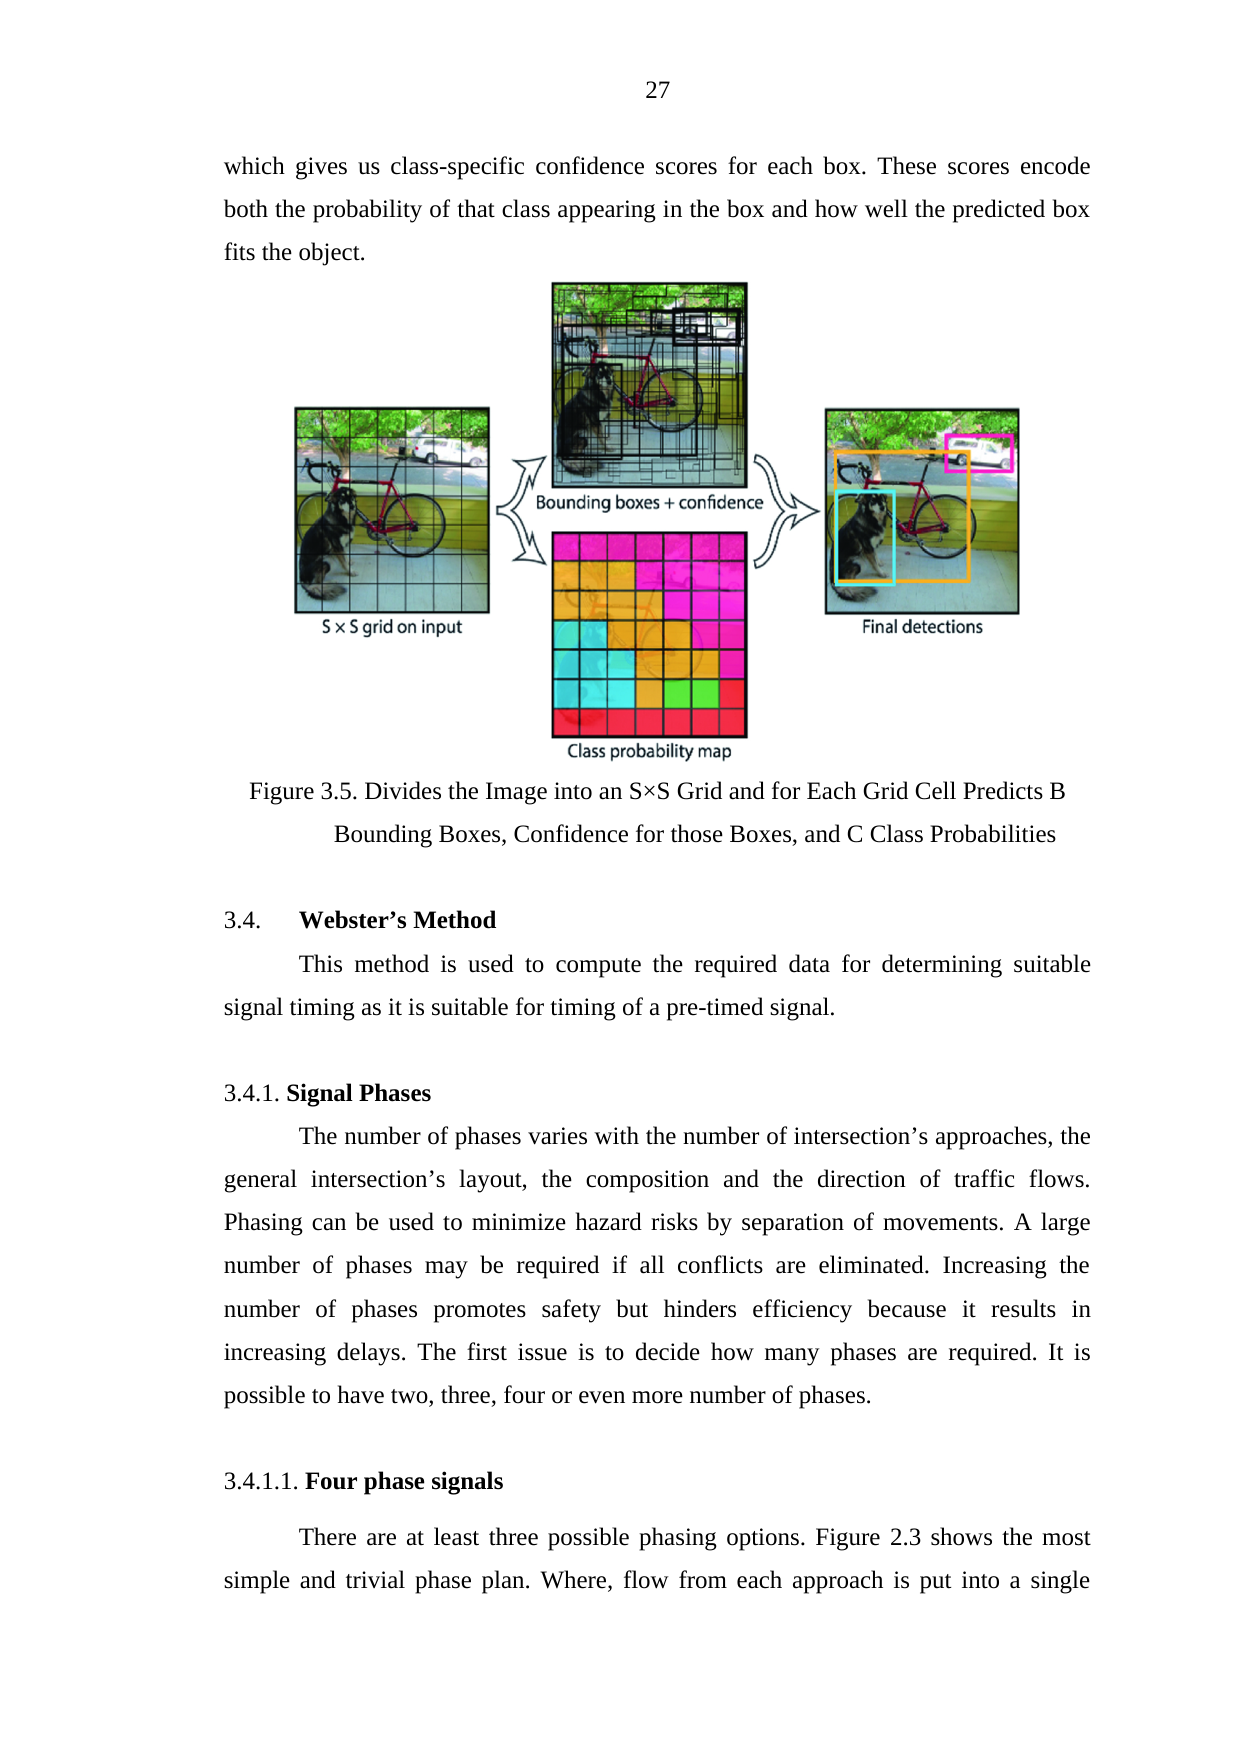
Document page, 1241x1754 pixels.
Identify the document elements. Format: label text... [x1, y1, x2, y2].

text 3.4.1. Signal Phases [223, 1078, 1092, 1107]
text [223, 1522, 1092, 1594]
text The number of phases varies with the number of intersection’s approaches, the general intersection’s layout, the composition and the direction of traffic flows. Phasing can be used to minimize hazard risks by separation of movements. A large number of phases may be required if all conflicts are eliminated. Increasing the number of phases promotes safety but hinders efficiency because it results in increasing delays. The first issue is to decide how many phases are required. It is possible to have two, three, four or even more number of phases. [223, 1121, 1092, 1409]
text 3.4.1.1. Four phase signals [223, 1466, 1092, 1495]
text 3.4. Webster’s Method [223, 906, 1092, 934]
text This method is used to compute the required data for determining suitable signal timing as it is suitable for timing of a pre-timed signal. [223, 949, 1092, 1021]
text Figure 3.5. Divides the Image into an S×S Grid and for Each Grid Cell Predicts B Bounding Boxes, Confidence for those Boxes, and C Class Probabilities [223, 776, 1092, 848]
text which gives us class-specific confidence scores for each box. These scores encode both the probability of that class appearing in the box and how well the predicted box fits the object. [223, 151, 1092, 266]
picture [293, 280, 1022, 762]
